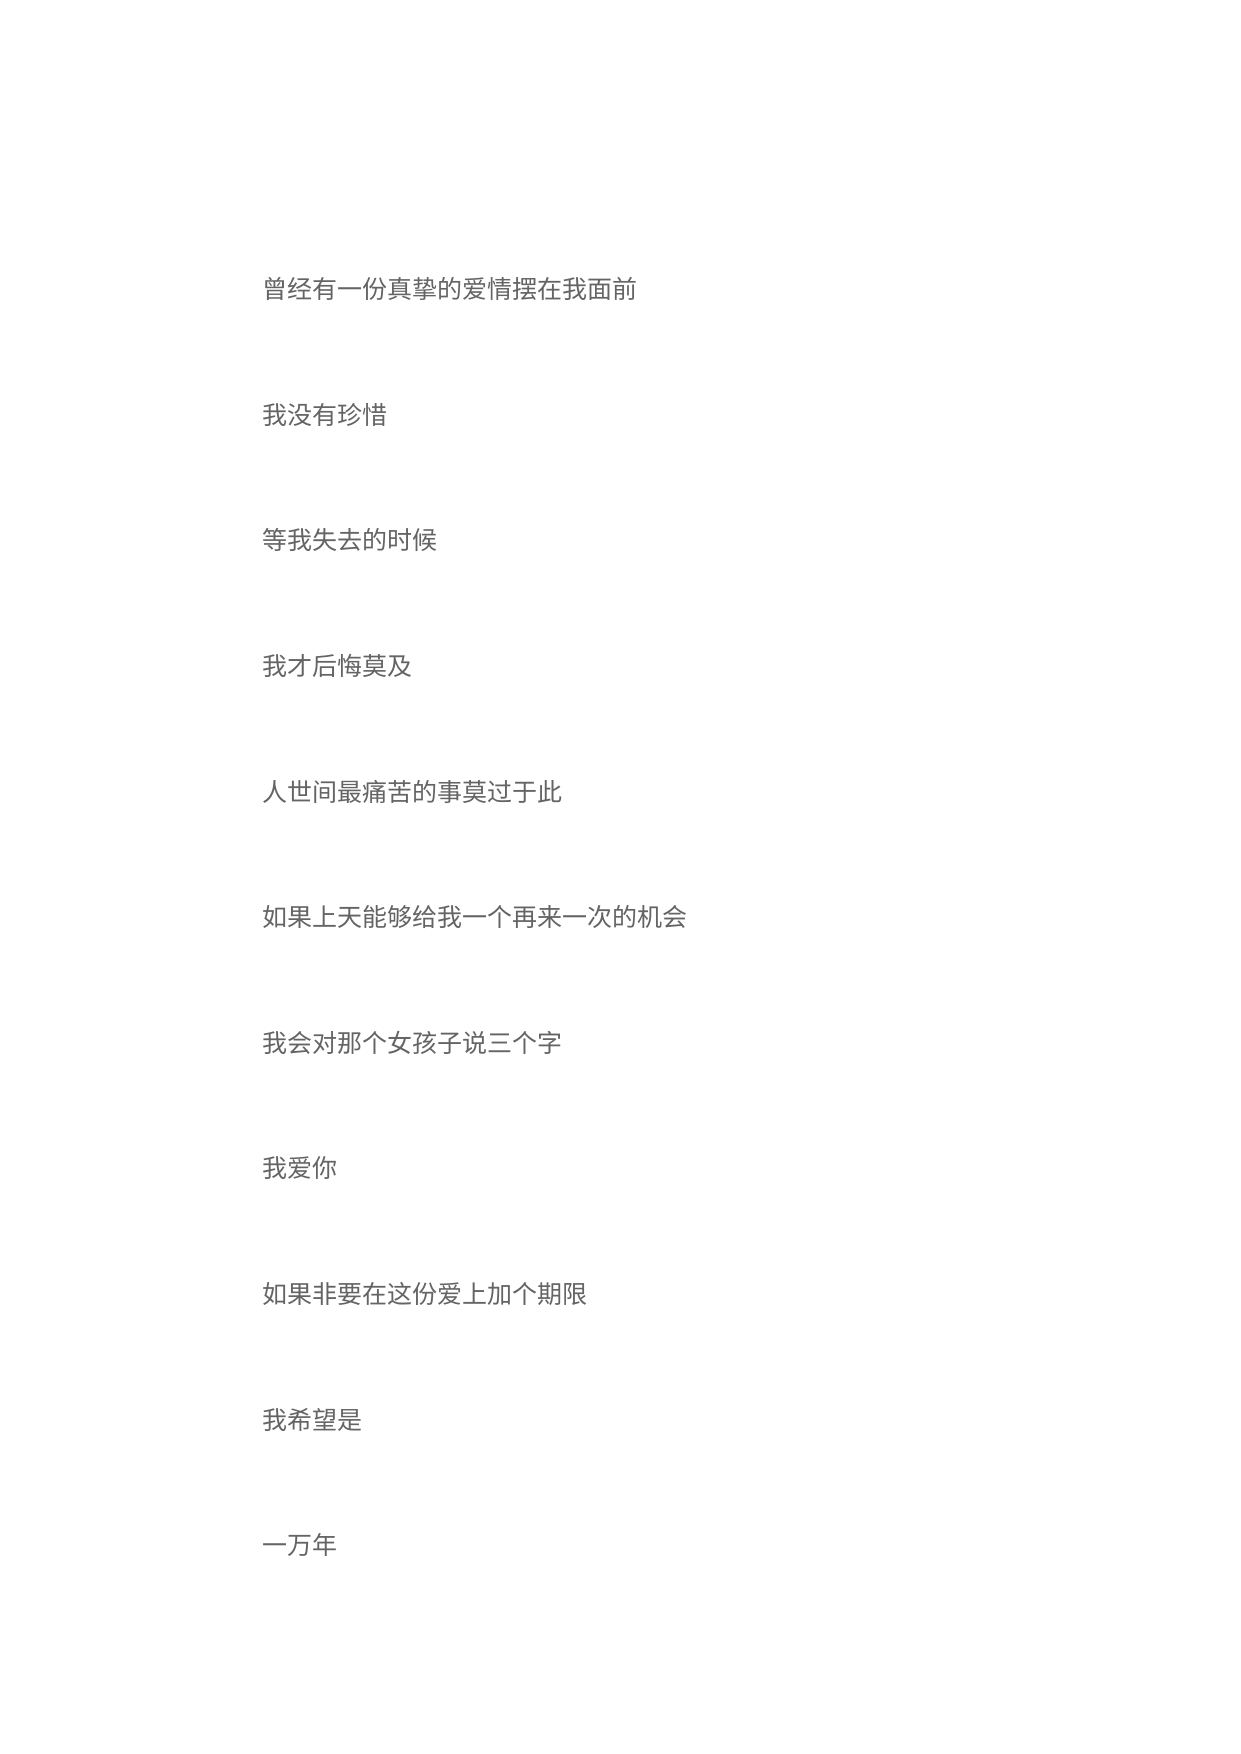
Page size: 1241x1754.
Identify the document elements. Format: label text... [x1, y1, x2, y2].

text 我没有珍惜 [262, 381, 978, 446]
text 我爱你 [262, 1134, 978, 1199]
text 我会对那个女孩子说三个字 [262, 1009, 978, 1074]
text 人世间最痛苦的事莫过于此 [262, 758, 978, 823]
text 曾经有一份真挚的爱情摆在我面前 [262, 255, 978, 320]
text 等我失去的时候 [262, 506, 978, 571]
text 我希望是 [262, 1386, 978, 1451]
text 我才后悔莫及 [262, 632, 978, 697]
text 一万年 [262, 1511, 978, 1576]
text 如果上天能够给我一个再来一次的机会 [262, 883, 978, 948]
text 如果非要在这份爱上加个期限 [262, 1260, 978, 1325]
